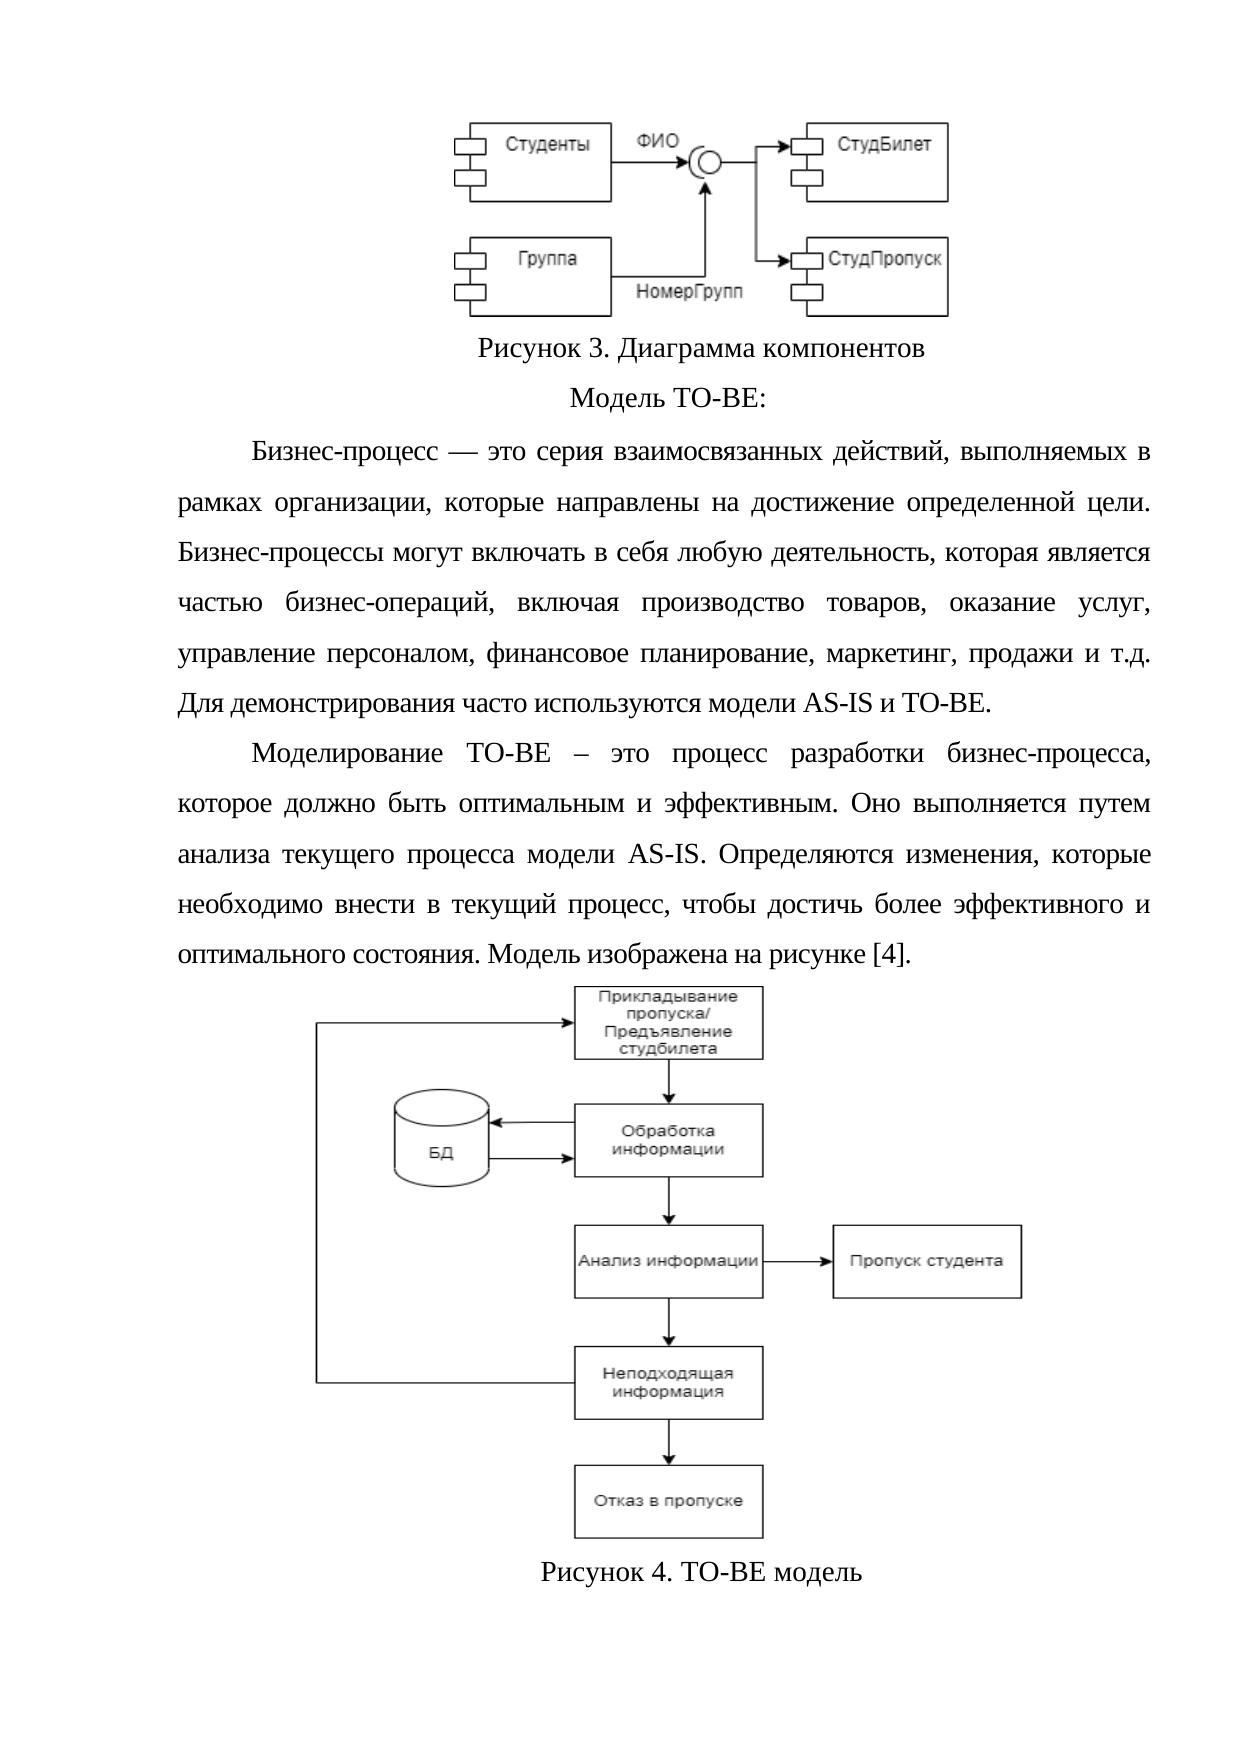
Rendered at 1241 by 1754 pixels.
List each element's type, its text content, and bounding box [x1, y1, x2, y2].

text Рисунок 3. Диаграмма компонентов [177, 330, 1152, 364]
text Бизнес-процесс — это серия взаимосвязанных действий, выполняемых в рамках организации, которые направлены на достижение определенной цели. Бизнес-процессы могут включать в себя любую деятельность, которая является частью бизнес-операций, включая производство товаров, оказание услуг, управление персоналом, финансовое планирование, маркетинг, продажи и т.д. Для демонстрирования часто используются модели AS-IS и TO-BE. [177, 433, 1152, 718]
picture [305, 986, 1024, 1540]
text Моделирование TO-BE – это процесс разработки бизнес-процесса, которое должно быть оптимальным и эффективным. Оно выполняется путем анализа текущего процесса модели AS-IS. Определяются изменения, которые необходимо внести в текущий процесс, чтобы достичь более эффективного и оптимального состояния. Модель изображена на рисунке [4]. [177, 735, 1152, 970]
text Рисунок 4. TO-BE модель [177, 1554, 1152, 1587]
text Модель TO-BE: [177, 381, 1152, 414]
picture [454, 118, 949, 317]
